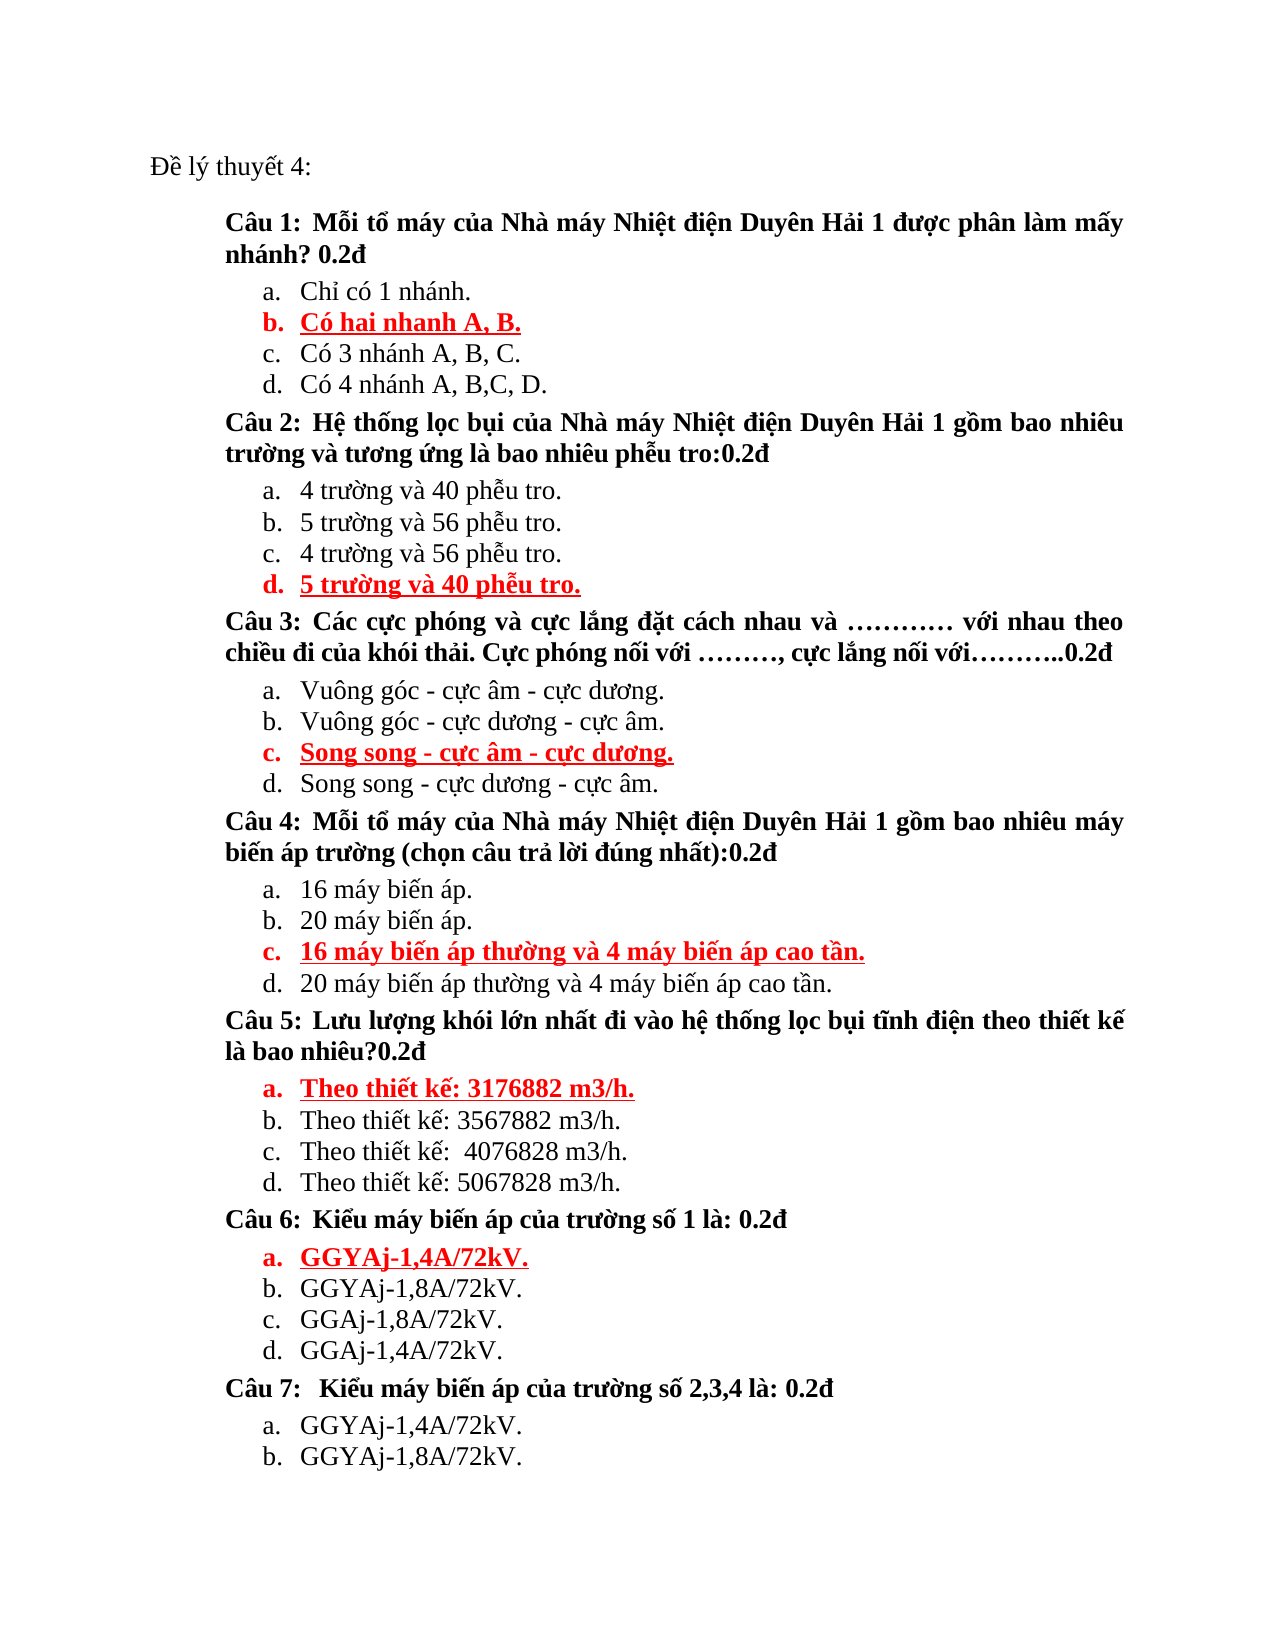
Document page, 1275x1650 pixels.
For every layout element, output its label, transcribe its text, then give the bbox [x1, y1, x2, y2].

list GGYAj-1,8A/72kV. [262, 1440, 1125, 1471]
list Chỉ có 1 nhánh. [262, 275, 1125, 306]
list 5 trường và 56 phễu tro. [262, 506, 1125, 537]
list GGYAj-1,8A/72kV. [262, 1272, 1125, 1303]
list Hệ thống lọc bụi của Nhà máy Nhiệt điện Duyên Hải 1 gồm bao nhiêu trường và tương ứng là bao nhiêu phễu tro:0.2đ [225, 406, 1125, 468]
list Vuông góc - cực âm - cực dương. [262, 674, 1125, 705]
list Có 3 nhánh A, B, C. [262, 337, 1125, 368]
list Mỗi tổ máy của Nhà máy Nhiệt điện Duyên Hải 1 được phân làm mấy nhánh? 0.2đ [225, 207, 1125, 269]
list GGAj-1,8A/72kV. [262, 1303, 1125, 1334]
list 4 trường và 56 phễu tro. [262, 537, 1125, 568]
list Theo thiết kế: 5067828 m3/h. [262, 1166, 1125, 1197]
list 20 máy biến áp. [262, 904, 1125, 936]
list 16 máy biến áp thường và 4 máy biến áp cao tần. [262, 936, 1125, 967]
list Theo thiết kế: 3176882 m3/h. [262, 1073, 1125, 1104]
list 4 trường và 40 phễu tro. [262, 474, 1125, 506]
list GGAj-1,4A/72kV. [262, 1334, 1125, 1365]
list Song song - cực âm - cực dương. [262, 736, 1125, 767]
list Vuông góc - cực dương - cực âm. [262, 705, 1125, 736]
list Có hai nhanh A, B. [262, 306, 1125, 337]
list Mỗi tổ máy của Nhà máy Nhiệt điện Duyên Hải 1 gồm bao nhiêu máy biến áp trường (chọn câu trả lời đúng nhất):0.2đ [225, 805, 1125, 867]
text Đề lý thuyết 4: [150, 150, 1125, 181]
list Các cực phóng và cực lắng đặt cách nhau và ………… với nhau theo chiều đi của khói thải. Cực phóng nối với ………, cực lắng nối với………..0.2đ [225, 605, 1125, 668]
list 16 máy biến áp. [262, 873, 1125, 904]
list 20 máy biến áp thường và 4 máy biến áp cao tần. [262, 967, 1125, 998]
list GGYAj-1,4A/72kV. [262, 1409, 1125, 1440]
list Có 4 nhánh A, B,C, D. [262, 368, 1125, 400]
list Kiểu máy biến áp của trường số 2,3,4 là: 0.2đ [225, 1372, 1125, 1403]
list Theo thiết kế: 4076828 m3/h. [262, 1135, 1125, 1166]
list Song song - cực dương - cực âm. [262, 767, 1125, 798]
list Theo thiết kế: 3567882 m3/h. [262, 1104, 1125, 1135]
list GGYAj-1,4A/72kV. [262, 1241, 1125, 1272]
list 5 trường và 40 phễu tro. [262, 568, 1125, 599]
list Kiểu máy biến áp của trường số 1 là: 0.2đ [225, 1203, 1125, 1234]
list Lưu lượng khói lớn nhất đi vào hệ thống lọc bụi tĩnh điện theo thiết kế là bao nhiêu?0.2đ [225, 1004, 1125, 1066]
